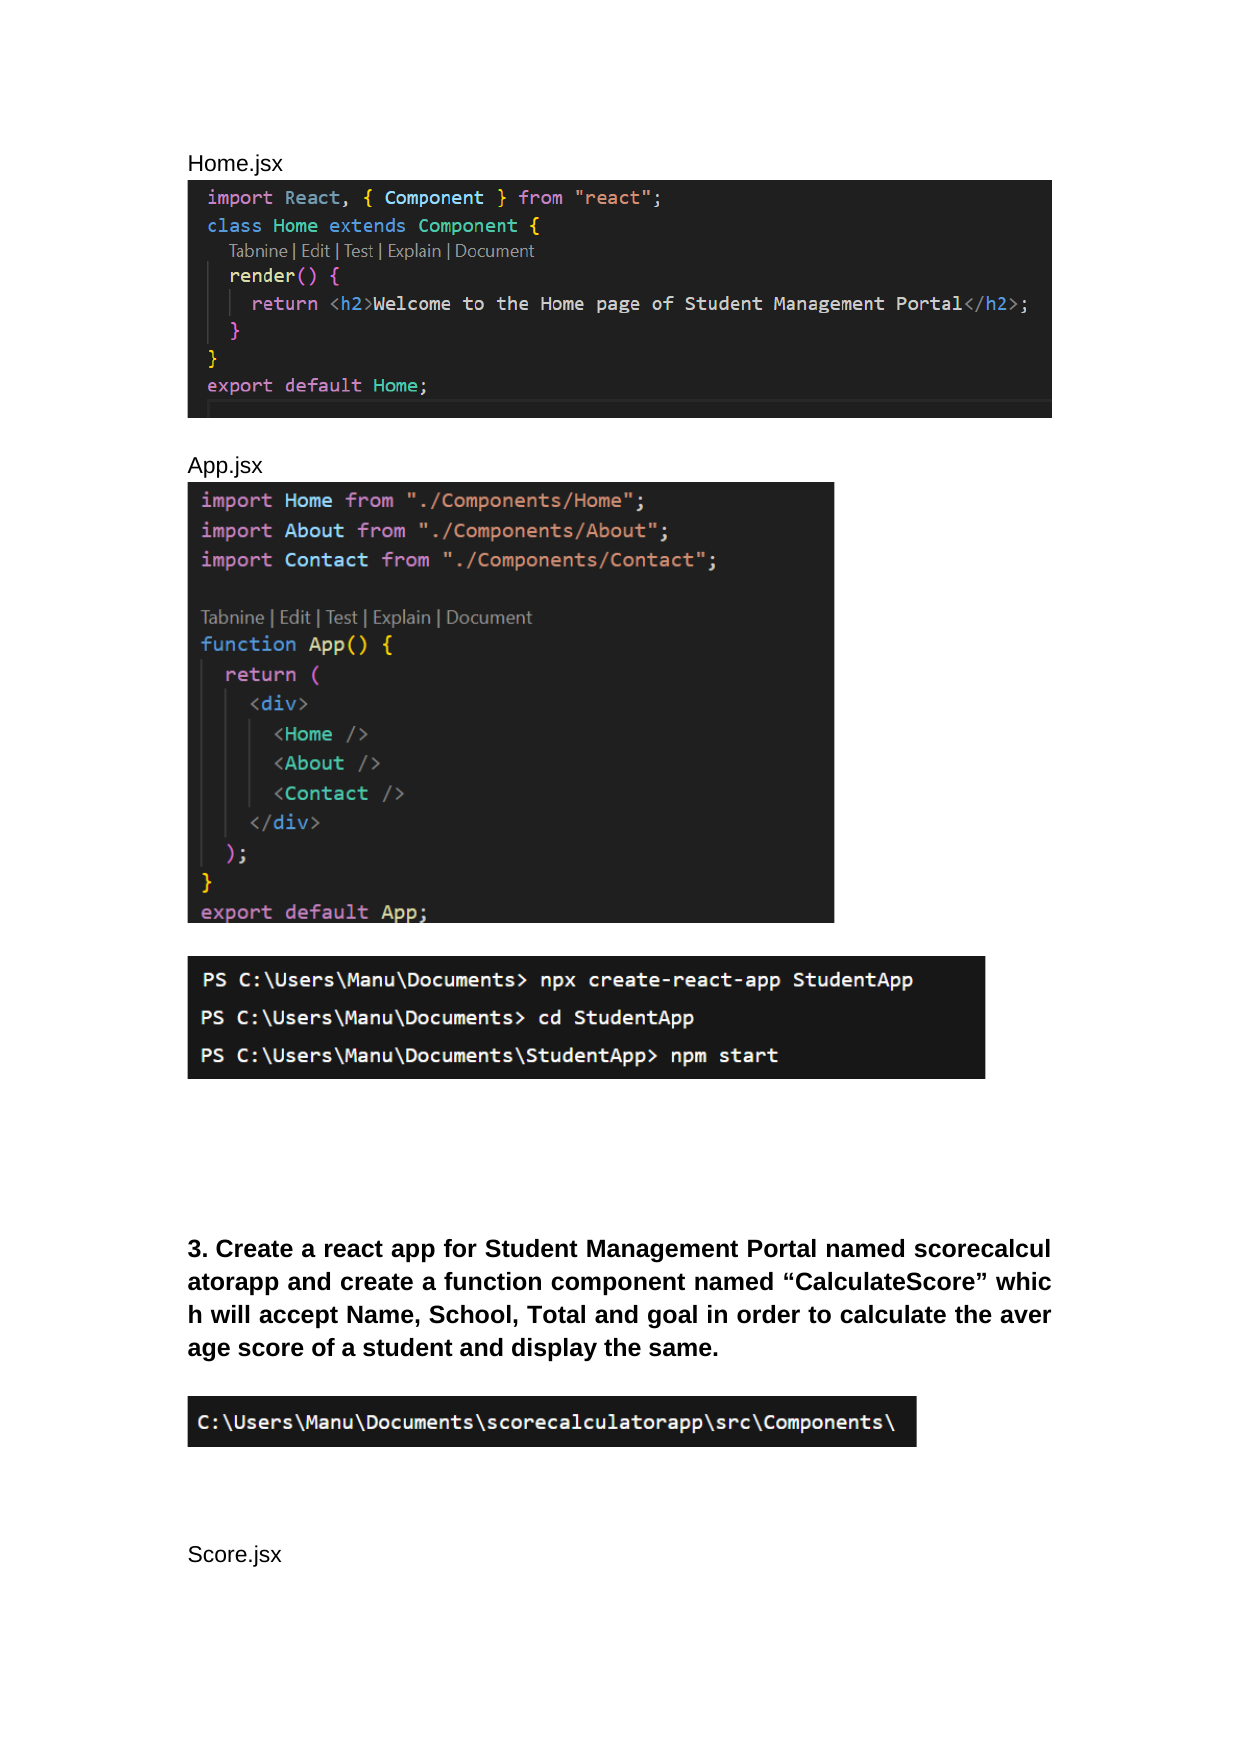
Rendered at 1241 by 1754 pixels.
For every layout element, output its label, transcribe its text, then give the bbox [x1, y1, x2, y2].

picture [187, 482, 835, 923]
list Create a react app for Student Management Portal named scorecalculatorapp and create a function component named “CalculateScore” which will accept Name, School, Total and goal in order to calculate the average score of a student and display the same. [187, 1234, 1053, 1361]
picture [187, 180, 1052, 418]
picture [187, 956, 986, 1079]
text App.jsx [187, 452, 1053, 478]
list Score.jsx [187, 1541, 1053, 1568]
picture [187, 1396, 917, 1447]
text Home.jsx [187, 150, 1053, 176]
